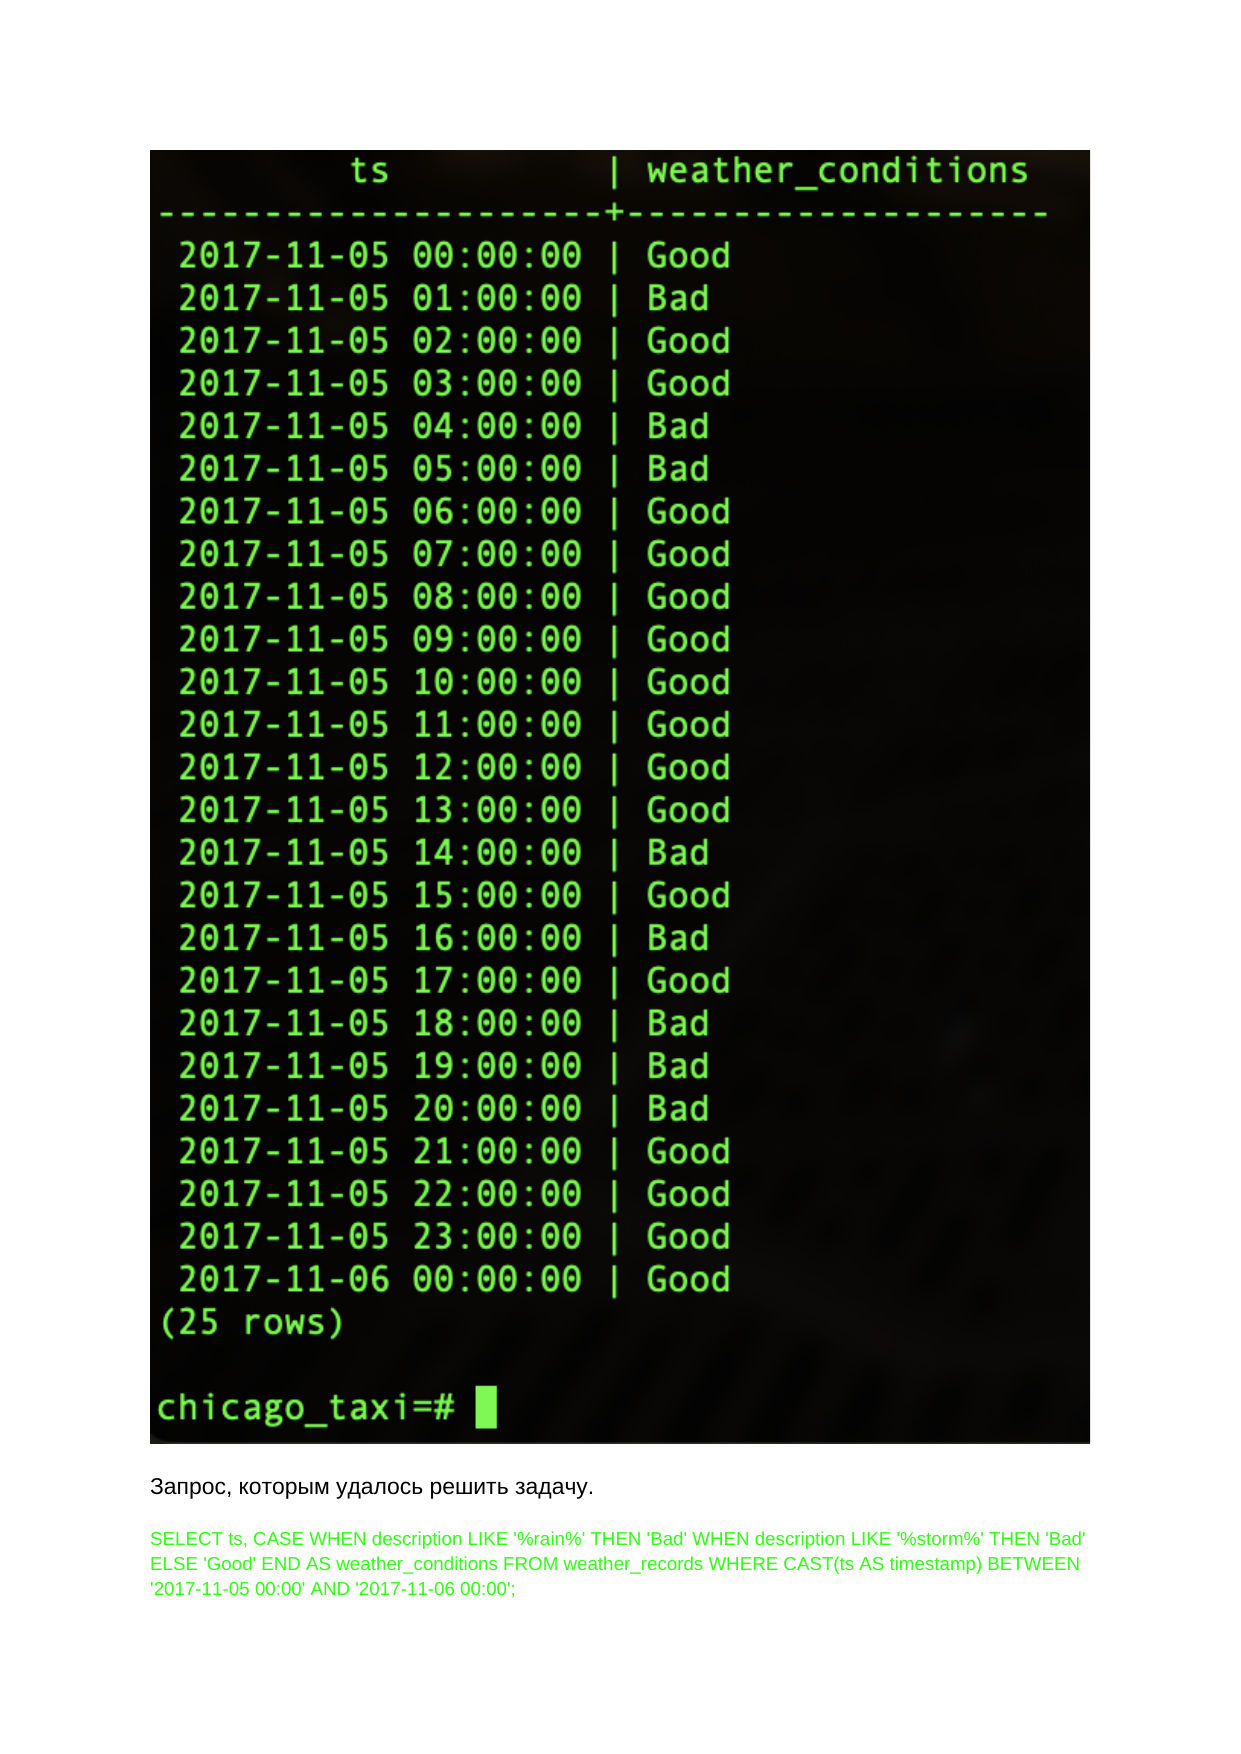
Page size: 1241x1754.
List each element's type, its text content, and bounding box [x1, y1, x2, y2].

picture [150, 150, 1091, 1444]
text Запрос, которым удалось решить задачу. [150, 1473, 1090, 1499]
text SELECT ts, CASE WHEN description LIKE '%rain%' THEN 'Bad' WHEN description LIKE '%storm%' THEN 'Bad' ELSE 'Good' END AS weather_conditions FROM weather_records WHERE CAST(ts AS timestamp) BETWEEN '2017-11-05 00:00' AND '2017-11-06 00:00'; [150, 1528, 1090, 1599]
